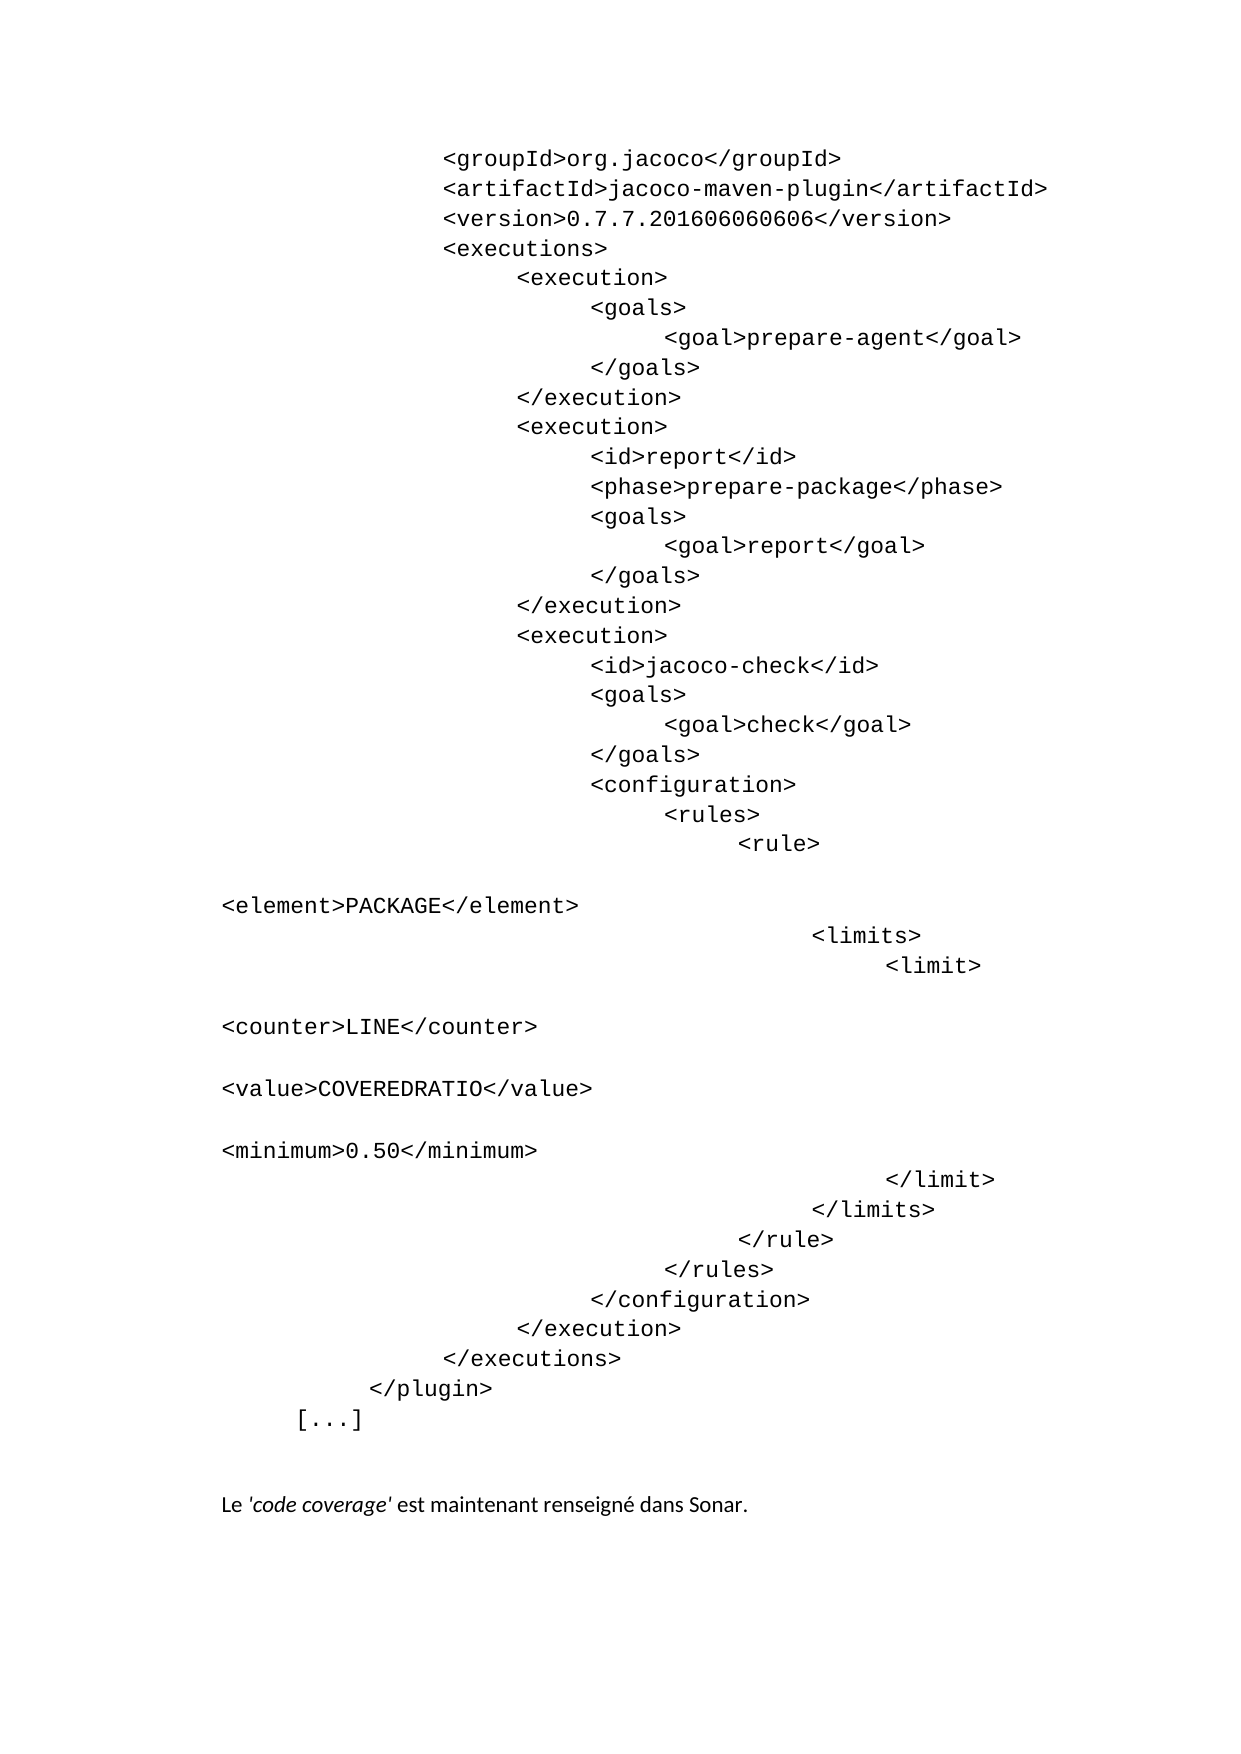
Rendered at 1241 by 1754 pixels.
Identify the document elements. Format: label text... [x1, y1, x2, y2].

text </execution> [148, 594, 1093, 620]
text <goals> [148, 297, 1093, 322]
text <goals> [148, 505, 1093, 531]
text <limit> [148, 954, 1093, 980]
text <counter>LINE</counter> [148, 984, 1093, 1042]
text <id>report</id> [148, 446, 1093, 471]
text <rule> [148, 833, 1093, 859]
text </execution> [148, 1318, 1093, 1344]
text <phase>prepare-package</phase> [148, 475, 1093, 501]
text </limit> [148, 1169, 1093, 1195]
text <rules> [148, 803, 1093, 829]
text <limits> [148, 924, 1093, 950]
text <groupId>org.jacoco</groupId> [148, 148, 1093, 173]
text </configuration> [148, 1288, 1093, 1314]
text <goal>prepare-agent</goal> [148, 326, 1093, 352]
text </executions> [148, 1348, 1093, 1373]
text </goals> [148, 743, 1093, 769]
text <execution> [148, 416, 1093, 442]
text <goal>report</goal> [148, 535, 1093, 561]
text </execution> [148, 386, 1093, 412]
text [...] [148, 1407, 1093, 1433]
text <version>0.7.7.201606060606</version> [148, 207, 1093, 233]
text </goals> [148, 356, 1093, 382]
text Le 'code coverage' est maintenant renseigné dans Sonar. [148, 1490, 1093, 1518]
text <executions> [148, 237, 1093, 263]
text </plugin> [148, 1377, 1093, 1403]
text <execution> [148, 624, 1093, 650]
text <goals> [148, 684, 1093, 710]
text </limits> [148, 1199, 1093, 1224]
text </goals> [148, 565, 1093, 591]
text <element>PACKAGE</element> [148, 863, 1093, 920]
text <execution> [148, 267, 1093, 293]
text <value>COVEREDRATIO</value> [148, 1046, 1093, 1103]
text <minimum>0.50</minimum> [148, 1107, 1093, 1165]
text </rule> [148, 1228, 1093, 1254]
text <configuration> [148, 773, 1093, 799]
text <artifactId>jacoco-maven-plugin</artifactId> [148, 177, 1093, 203]
text <id>jacoco-check</id> [148, 654, 1093, 680]
text <goal>check</goal> [148, 714, 1093, 739]
text </rules> [148, 1258, 1093, 1284]
